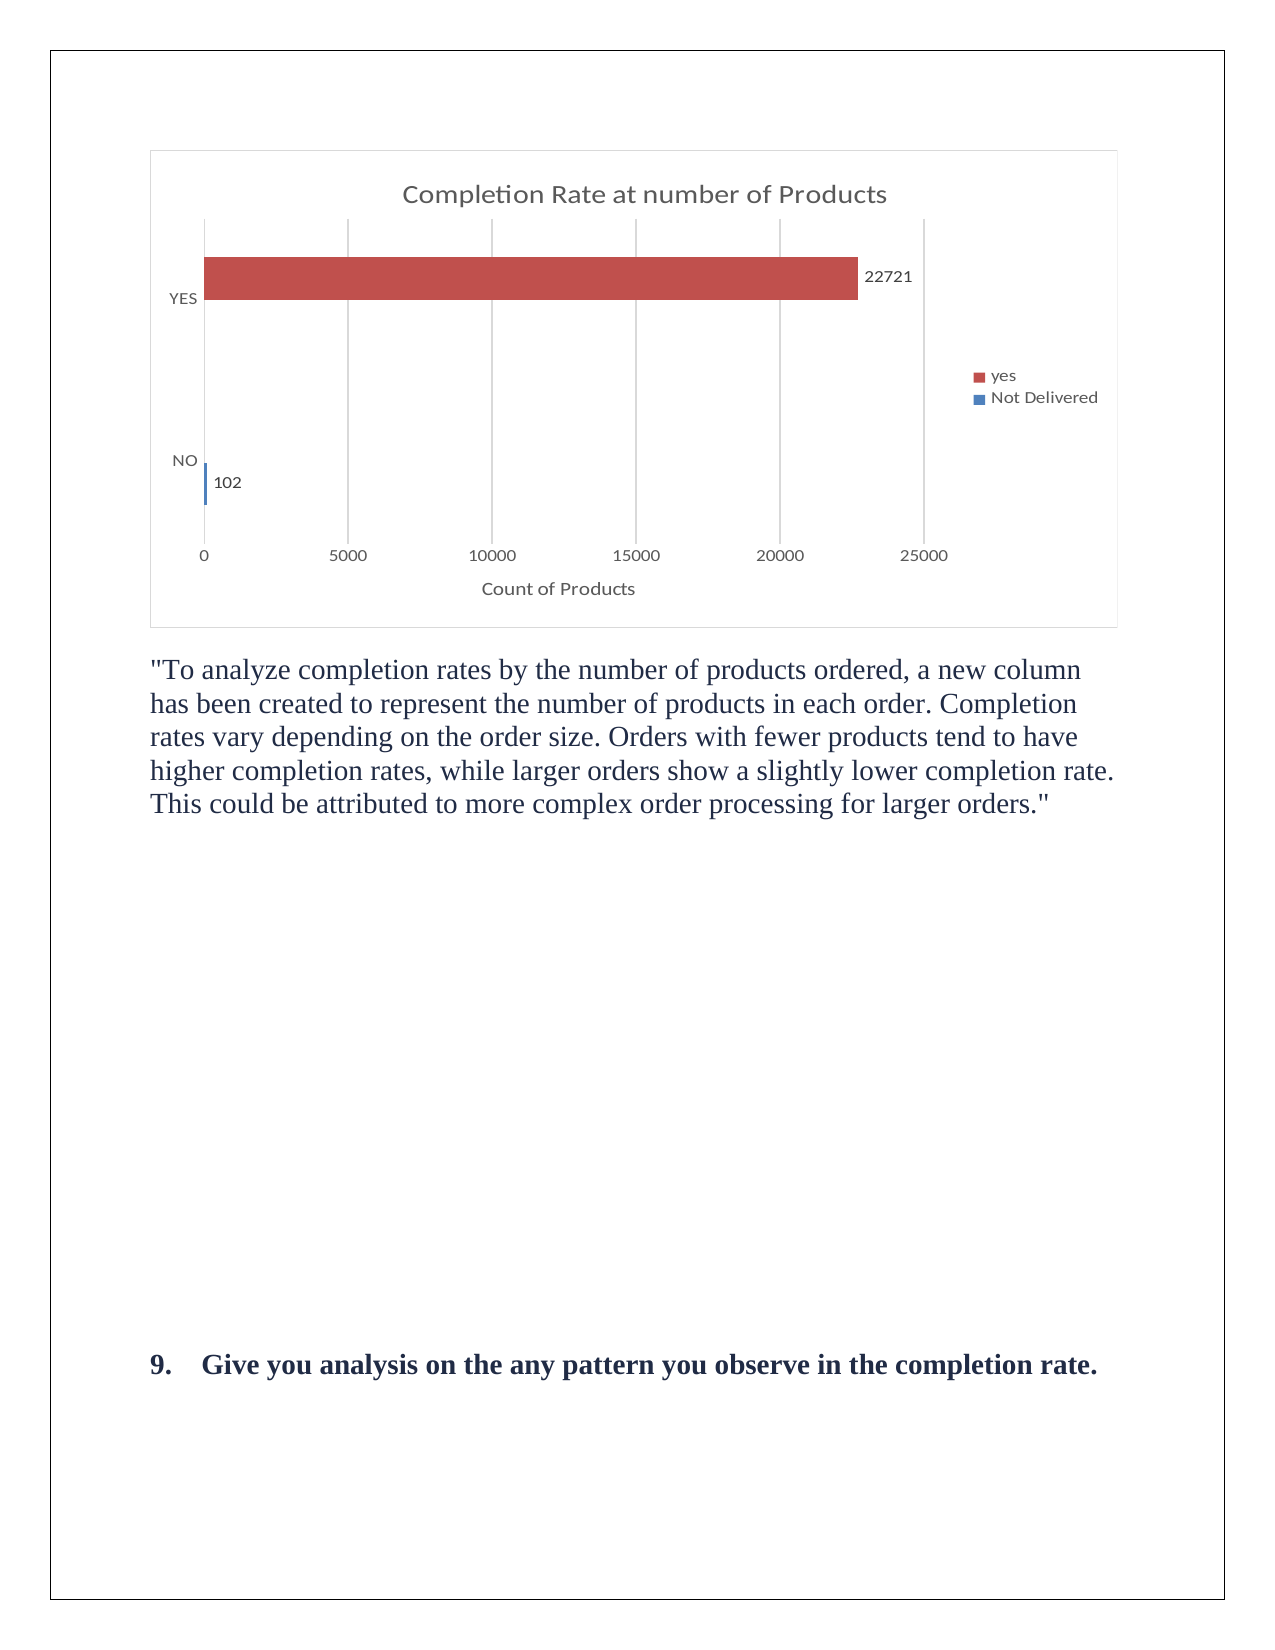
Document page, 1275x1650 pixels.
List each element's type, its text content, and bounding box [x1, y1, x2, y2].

text 9. Give you analysis on the any pattern you observe in the completion rate. [150, 1313, 1125, 1381]
text "To analyze completion rates by the number of products ordered, a new column has been created to represent the number of products in each order. Completion rates vary depending on the order size. Orders with fewer products tend to have higher completion rates, while larger orders show a slightly lower completion rate. This could be attributed to more complex order processing for larger orders." [150, 652, 1125, 820]
